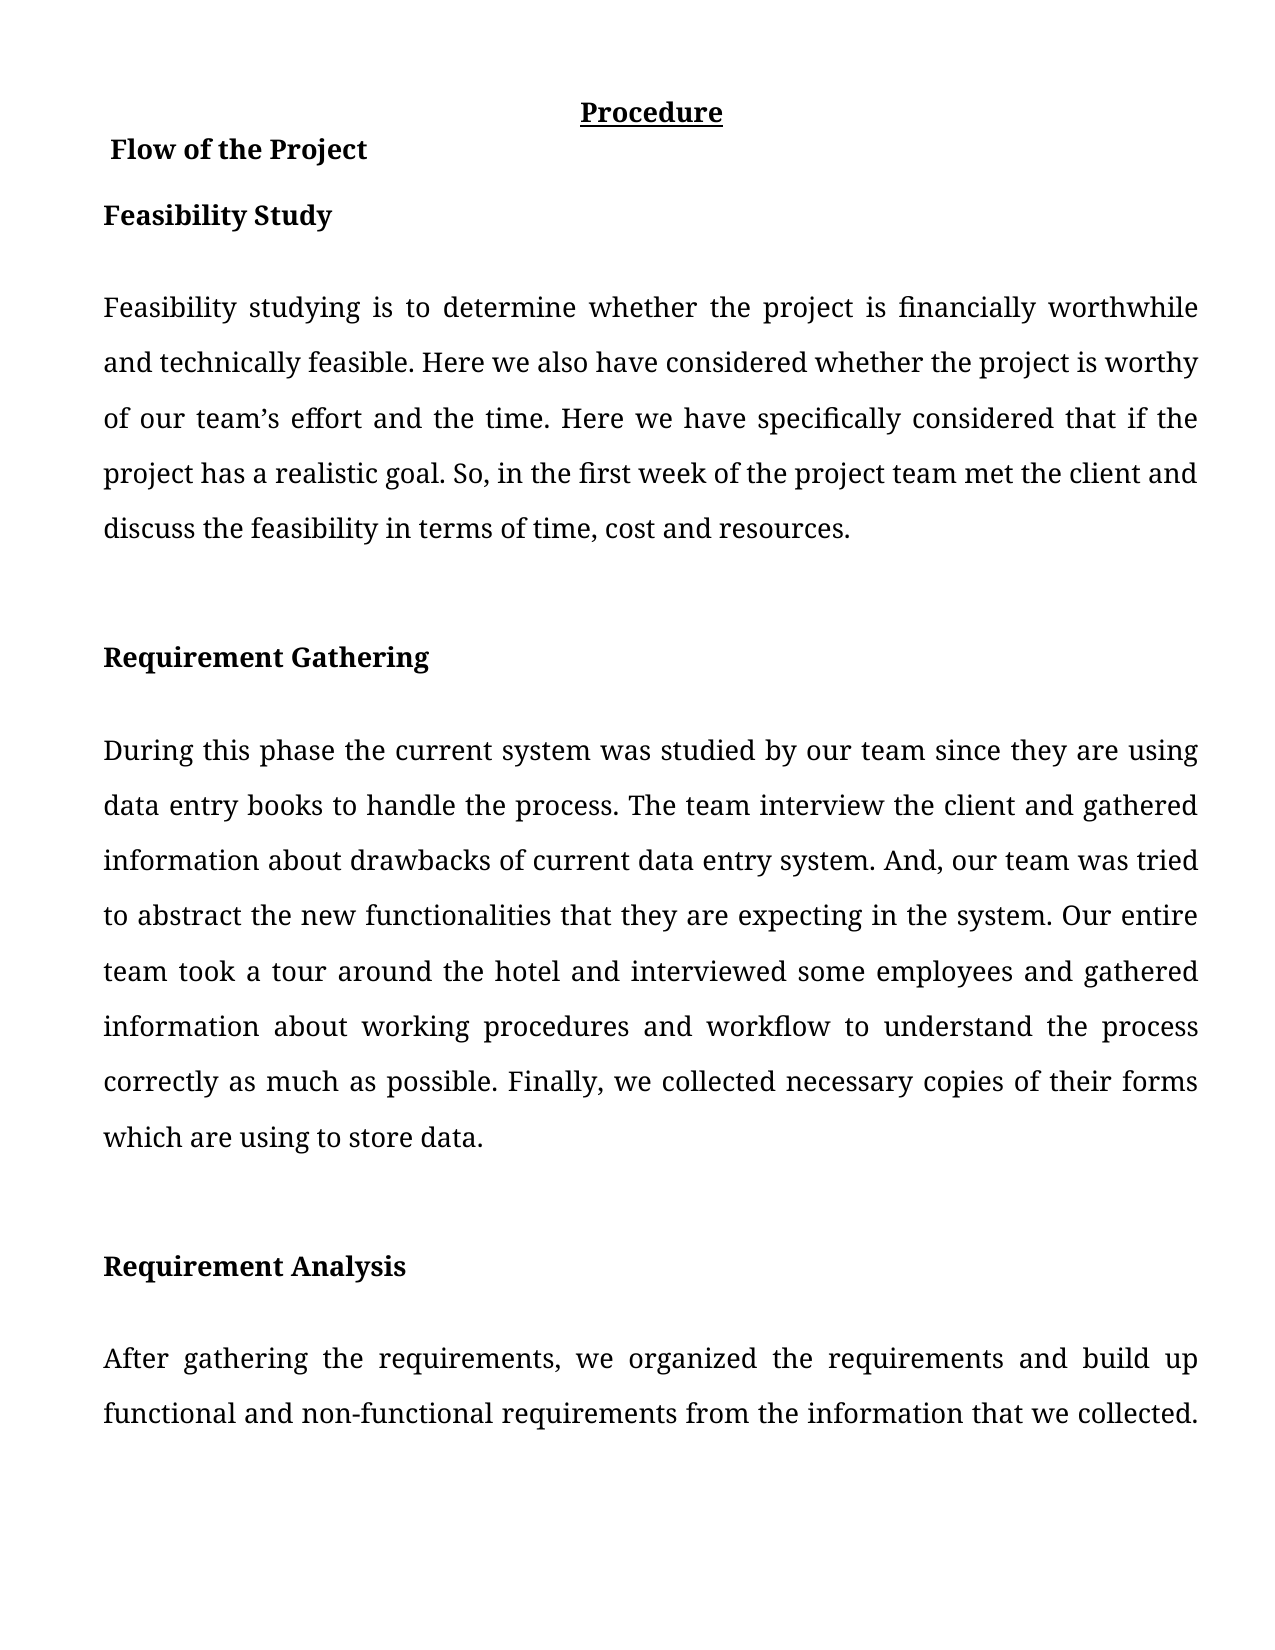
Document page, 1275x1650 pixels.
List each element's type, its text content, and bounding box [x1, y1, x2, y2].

text Requirement Gathering [103, 639, 1200, 676]
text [103, 1339, 1200, 1432]
text Feasibility studying is to determine whether the project is financially worthwhile and technically feasible. Here we also have considered whether the project is worthy of our team’s effort and the time. Here we have specifically considered that if the project has a realistic goal. So, in the first week of the project team met the client and discuss the feasibility in terms of time, cost and resources. [103, 288, 1200, 547]
text Feasibility Study [103, 196, 1200, 233]
text Flow of the Project [103, 131, 1200, 167]
text Requirement Analysis [103, 1247, 1200, 1284]
text Procedure [103, 94, 1200, 131]
text During this phase the current system was studied by our team since they are using data entry books to handle the process. The team interview the client and gathered information about drawbacks of current data entry system. And, our team was tried to abstract the new functionalities that they are expecting in the system. Our entire team took a tour around the hotel and interviewed some employees and gathered information about working procedures and workflow to understand the process correctly as much as possible. Finally, we collected necessary copies of their forms which are using to store data. [103, 731, 1200, 1155]
